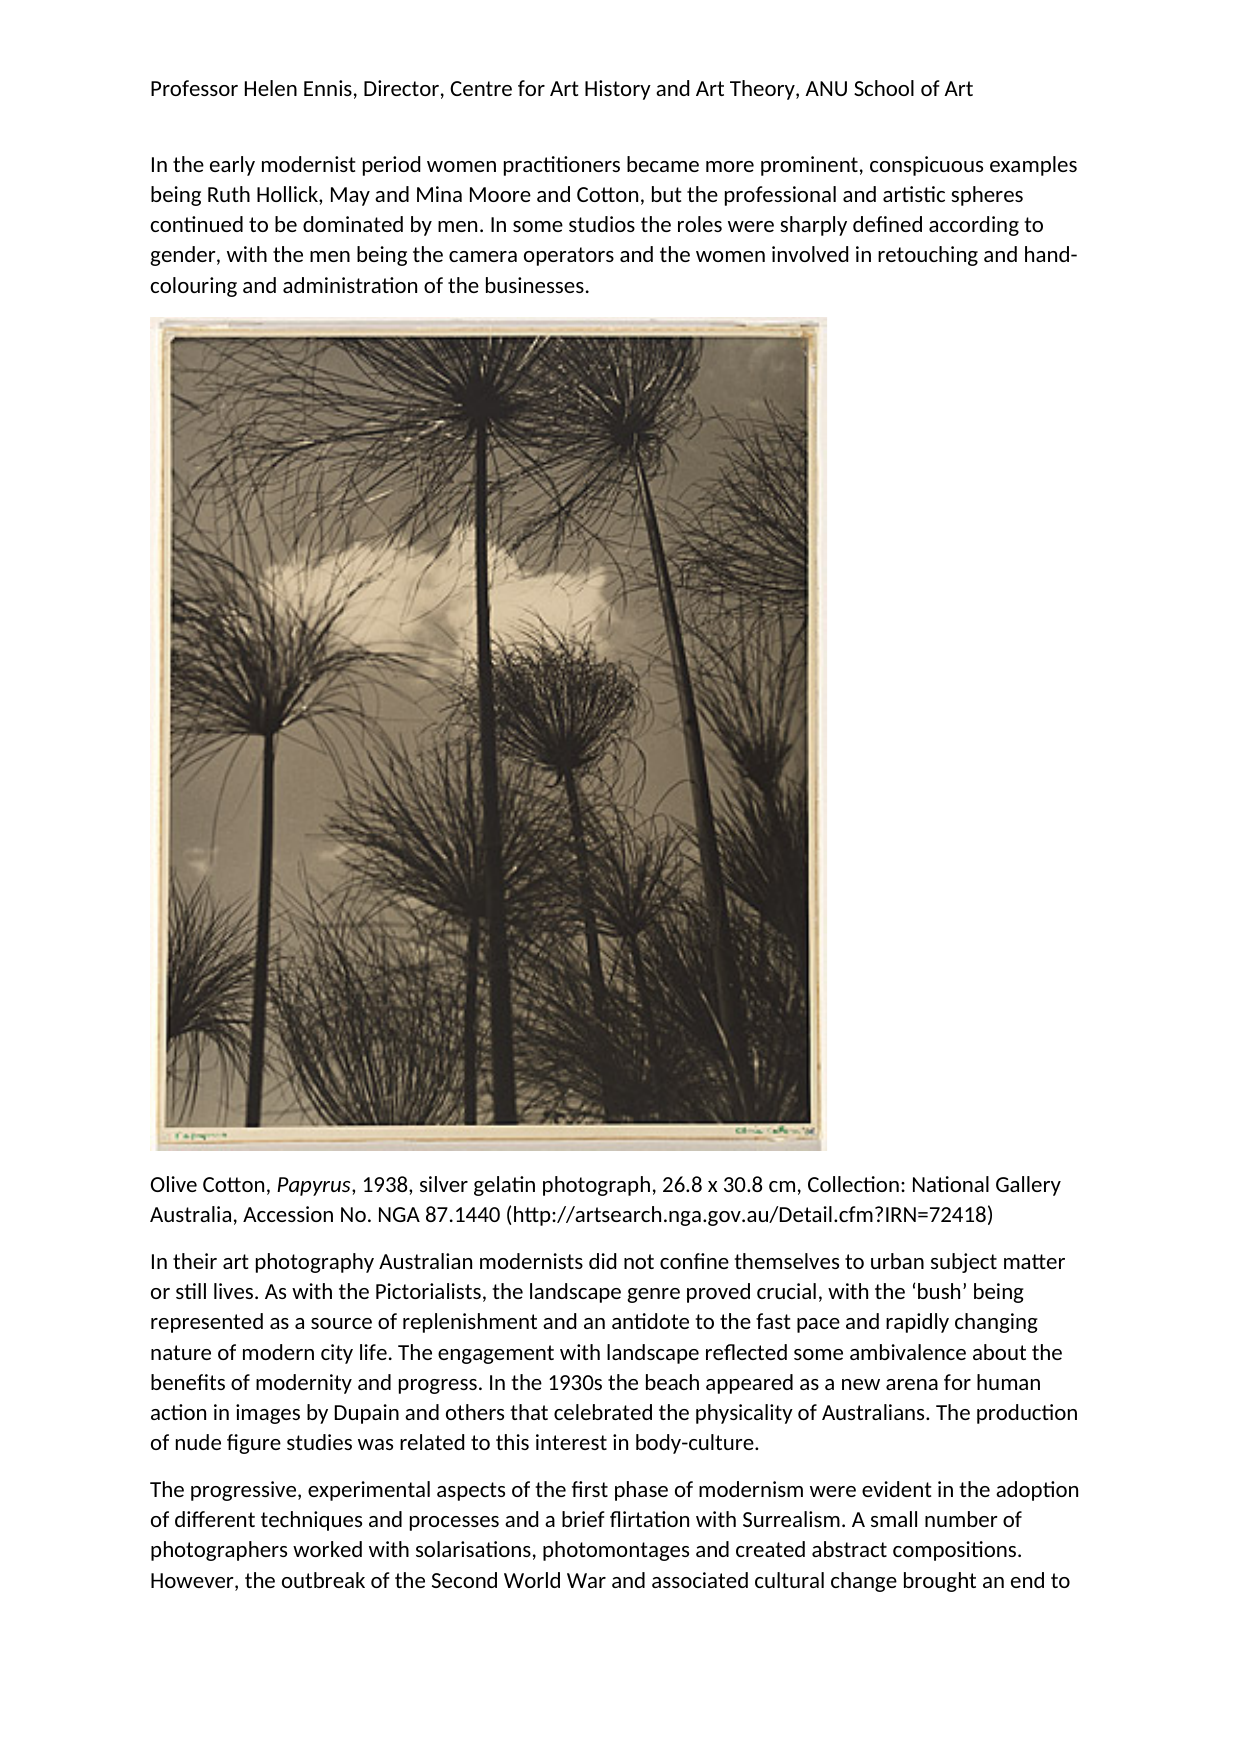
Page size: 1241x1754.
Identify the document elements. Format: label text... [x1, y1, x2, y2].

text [150, 1475, 1090, 1594]
text In their art photography Australian modernists did not confine themselves to urban subject matter or still lives. As with the Pictorialists, the landscape genre proved crucial, with the ‘bush’ being represented as a source of replenishment and an antidote to the fast pace and rapidly changing nature of modern city life. The engagement with landscape reflected some ambivalence about the benefits of modernity and progress. In the 1930s the beach appeared as a new arena for human action in images by Dupain and others that celebrated the physicality of Australians. The production of nude figure studies was related to this interest in body-culture. [150, 1247, 1090, 1456]
picture [150, 317, 828, 1151]
text In the early modernist period women practitioners became more prominent, conspicuous examples being Ruth Hollick, May and Mina Moore and Cotton, but the professional and artistic spheres continued to be dominated by men. In some studios the roles were sharply defined according to gender, with the men being the camera operators and the women involved in retouching and hand-colouring and administration of the businesses. [150, 150, 1090, 299]
text Olive Cotton, Papyrus, 1938, silver gelatin photograph, 26.8 x 30.8 cm, Collection: National Gallery Australia, Accession No. NGA 87.1440 (http://artsearch.nga.gov.au/Detail.cfm?IRN=72418) [150, 1170, 1090, 1228]
